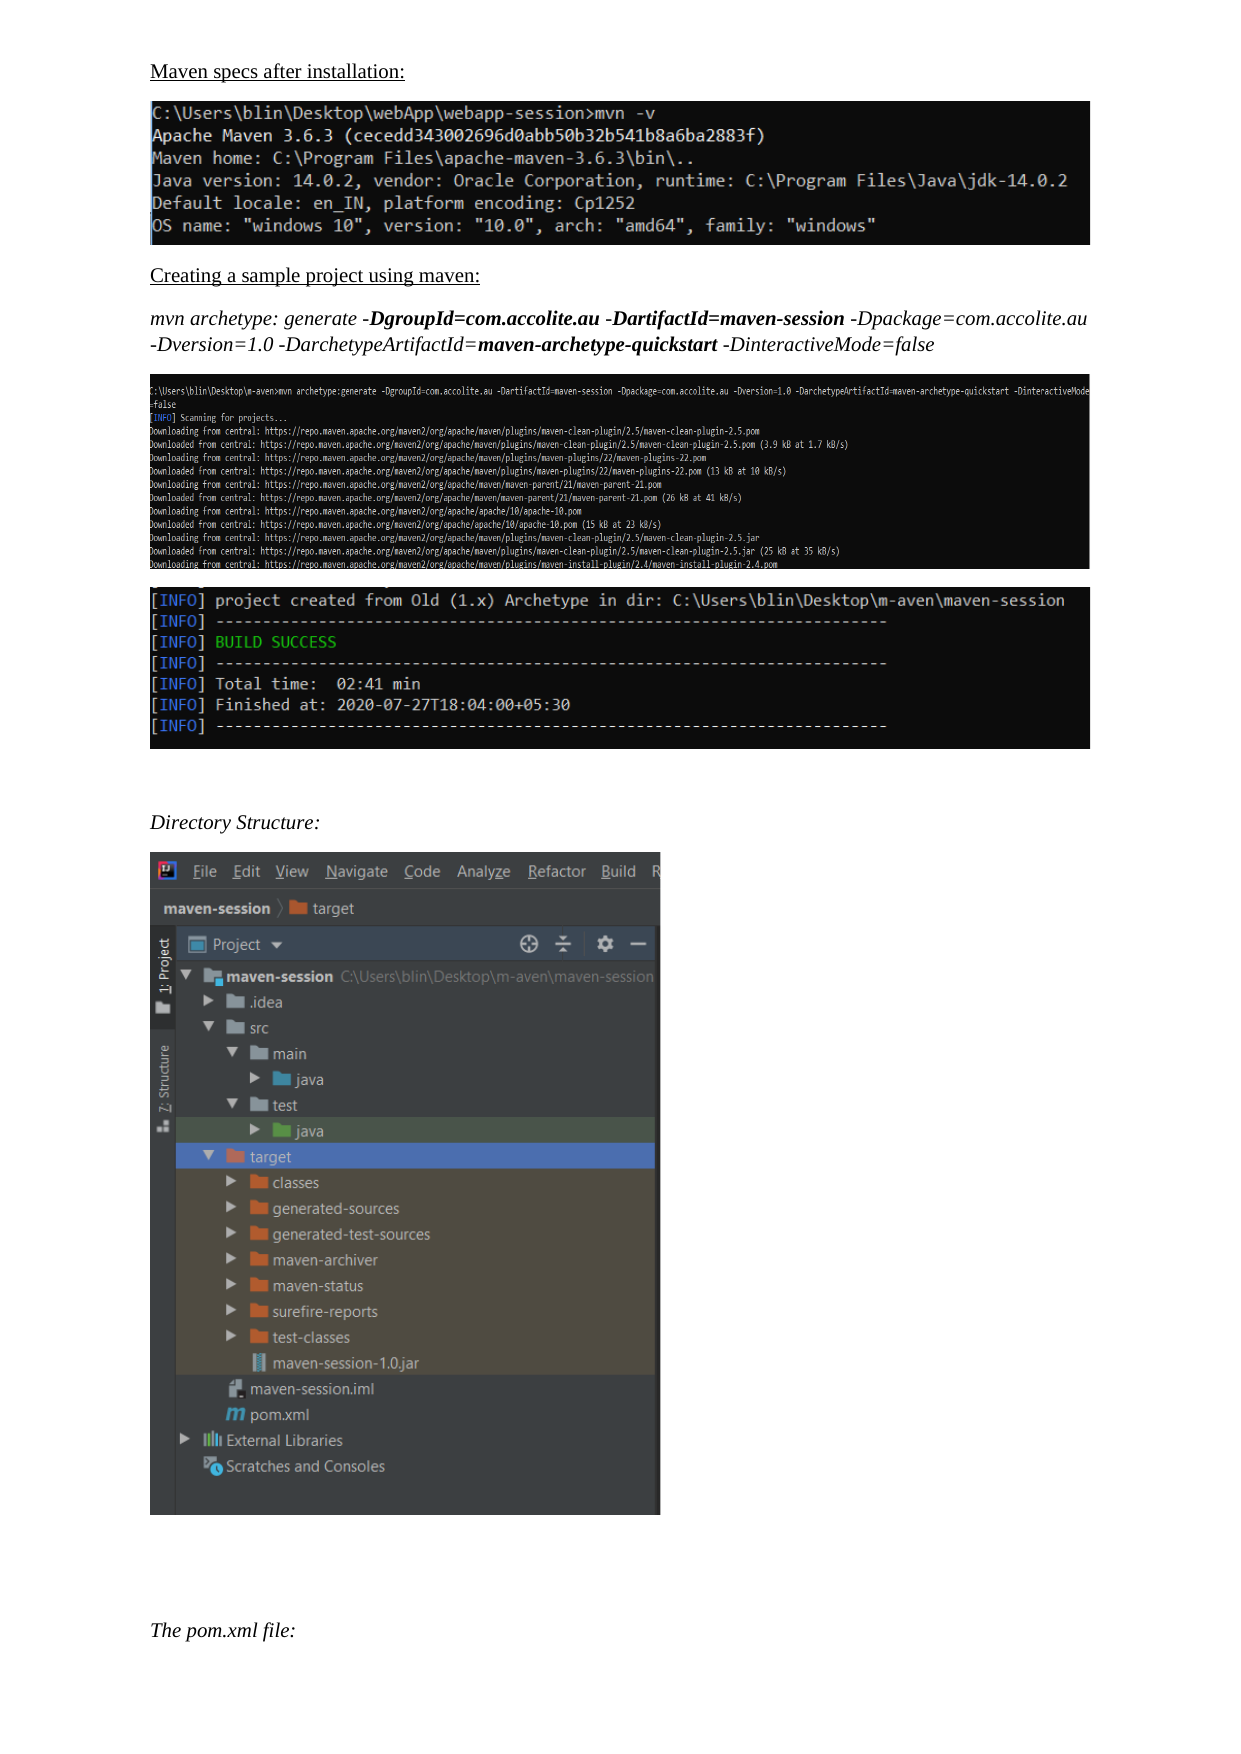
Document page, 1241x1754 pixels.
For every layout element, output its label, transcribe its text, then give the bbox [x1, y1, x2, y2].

text mvn archetype: generate -DgroupId=com.accolite.au -DartifactId=maven-session -Dpackage=com.accolite.au -Dversion=1.0 -DarchetypeArtifactId=maven-archetype-quickstart -DinteractiveMode=false [150, 306, 1090, 356]
text Directory Structure: [150, 810, 1090, 834]
picture [150, 101, 1091, 245]
picture [150, 374, 1091, 569]
picture [150, 587, 1091, 749]
text Creating a sample project using maven: [150, 263, 1090, 287]
text Maven specs after installation: [150, 59, 1090, 83]
text The pom.xml file: [150, 1618, 1090, 1642]
picture [150, 852, 661, 1515]
